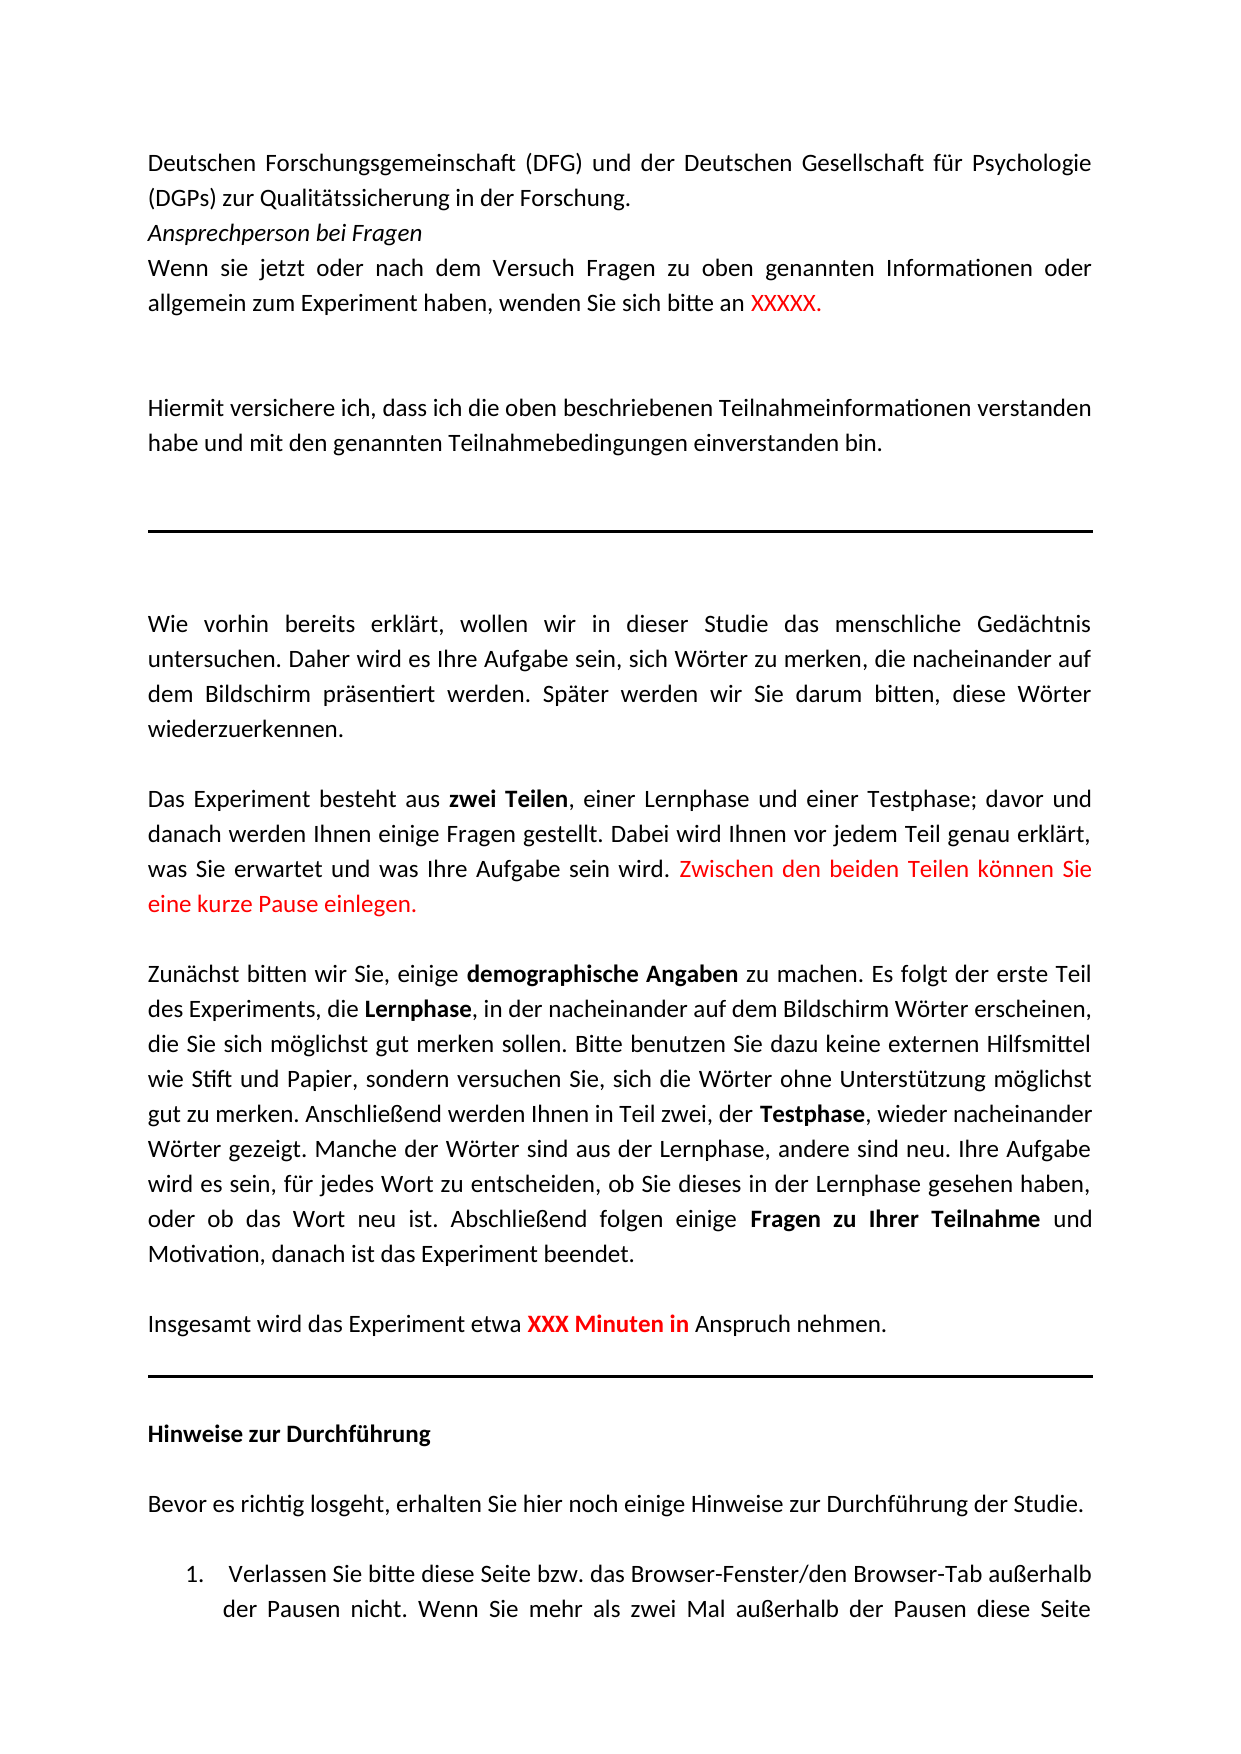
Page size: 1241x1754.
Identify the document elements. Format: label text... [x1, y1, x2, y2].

text Ansprechperson bei Fragen [148, 218, 1093, 248]
text Insgesamt wird das Experiment etwa XXX Minuten in Anspruch nehmen. [148, 1308, 1093, 1338]
text Bevor es richtig losgeht, erhalten Sie hier noch einige Hinweise zur Durchführung der Studie. [148, 1488, 1093, 1518]
text Hinweise zur Durchführung [148, 1418, 1093, 1448]
text Wenn sie jetzt oder nach dem Versuch Fragen zu oben genannten Informationen oder allgemein zum Experiment haben, wenden Sie sich bitte an XXXXX. [148, 253, 1093, 318]
text Hiermit versichere ich, dass ich die oben beschriebenen Teilnahmeinformationen verstanden habe und mit den genannten Teilnahmebedingungen einverstanden bin. [148, 393, 1093, 458]
text Zunächst bitten wir Sie, einige demographische Angaben zu machen. Es folgt der erste Teil des Experiments, die Lernphase, in der nacheinander auf dem Bildschirm Wörter erscheinen, die Sie sich möglichst gut merken sollen. Bitte benutzen Sie dazu keine externen Hilfsmittel wie Stift und Papier, sondern versuchen Sie, sich die Wörter ohne Unterstützung möglichst gut zu merken. Anschließend werden Ihnen in Teil zwei, der Testphase, wieder nacheinander Wörter gezeigt. Manche der Wörter sind aus der Lernphase, andere sind neu. Ihre Aufgabe wird es sein, für jedes Wort zu entscheiden, ob Sie dieses in der Lernphase gesehen haben, oder ob das Wort neu ist. Abschließend folgen einige Fragen zu Ihrer Teilnahme und Motivation, danach ist das Experiment beendet. [148, 958, 1093, 1268]
text Das Experiment besteht aus zwei Teilen, einer Lernphase und einer Testphase; davor und danach werden Ihnen einige Fragen gestellt. Dabei wird Ihnen vor jedem Teil genau erklärt, was Sie erwartet und was Ihre Aufgabe sein wird. Zwischen den beiden Teilen können Sie eine kurze Pause einlegen. [148, 783, 1093, 918]
text Wie vorhin bereits erklärt, wollen wir in dieser Studie das menschliche Gedächtnis untersuchen. Daher wird es Ihre Aufgabe sein, sich Wörter zu merken, die nacheinander auf dem Bildschirm präsentiert werden. Später werden wir Sie darum bitten, diese Wörter wiederzuerkennen. [148, 608, 1093, 743]
